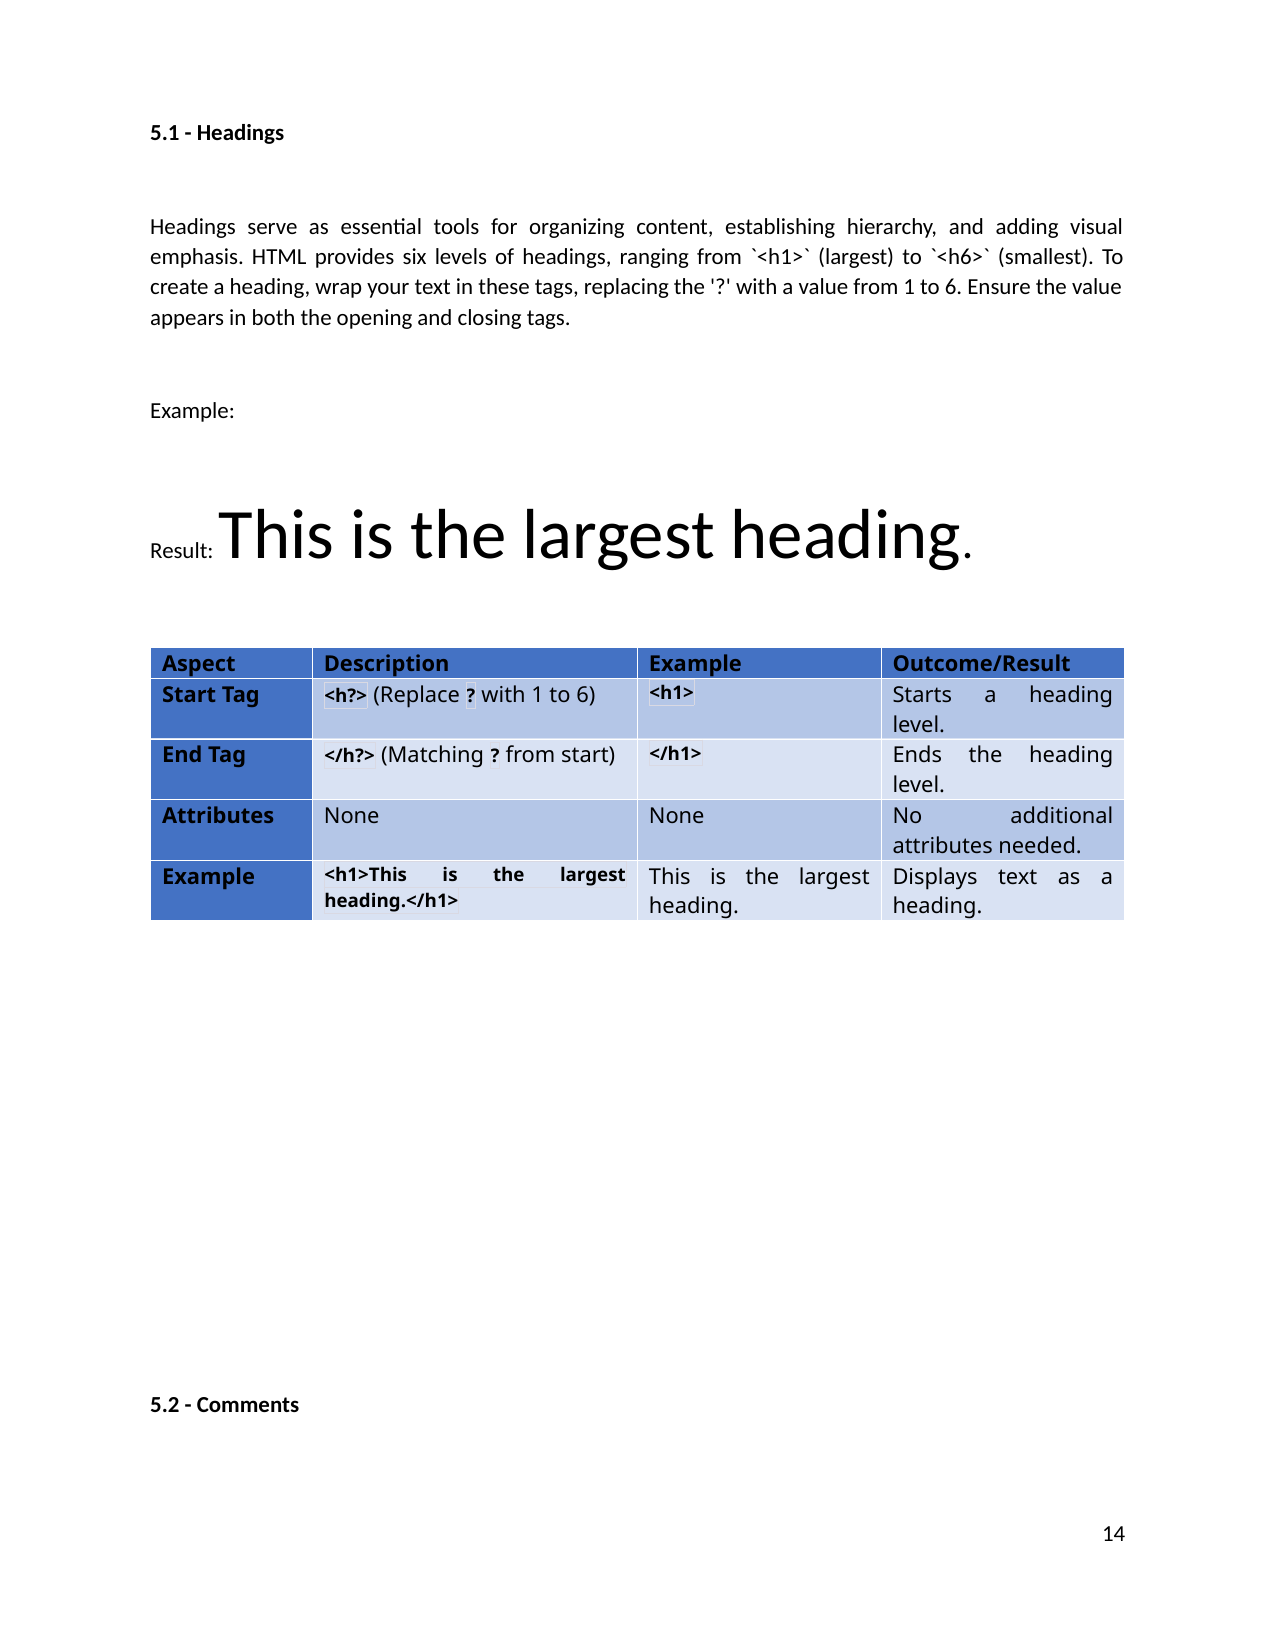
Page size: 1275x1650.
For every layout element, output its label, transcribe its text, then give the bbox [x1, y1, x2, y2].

text Result: This is the largest heading. [150, 490, 1125, 577]
table_cell Starts a heading level. [882, 679, 1124, 738]
text Headings serve as essential tools for organizing content, establishing hierarchy, and adding visual emphasis. HTML provides six levels of headings, ranging from `<h1>` (largest) to `<h6>` (smallest). To create a heading, wrap your text in these tags, replacing the '?' with a value from 1 to 6. Ensure the value appears in both the opening and closing tags. [150, 212, 1125, 331]
table_cell <h1>This is the largest heading.</h1> [313, 861, 637, 920]
table_cell Displays text as a heading. [882, 861, 1124, 920]
table_cell <h?> (Replace ? with 1 to 6) [313, 679, 637, 738]
table_cell No additional attributes needed. [882, 800, 1124, 860]
table_cell None [313, 800, 637, 860]
text Example: [150, 396, 1125, 424]
text 5.2 - Comments [150, 1390, 1125, 1418]
table_cell </h1> [638, 740, 881, 799]
table_cell </h?> (Matching ? from start) [313, 740, 637, 799]
table_header Outcome/Result [882, 648, 1124, 678]
table_cell This is the largest heading. [638, 861, 881, 920]
table_cell End Tag [151, 740, 312, 799]
table_cell Start Tag [151, 679, 312, 738]
table_cell None [638, 800, 881, 860]
table_cell Attributes [151, 800, 312, 860]
table_cell <h1> [638, 679, 881, 738]
table_header Description [313, 648, 637, 678]
table_header Example [638, 648, 881, 678]
text 5.1 - Headings [150, 118, 1125, 146]
table_cell Ends the heading level. [882, 740, 1124, 799]
table_cell Example [151, 861, 312, 920]
table_header Aspect [151, 648, 312, 678]
